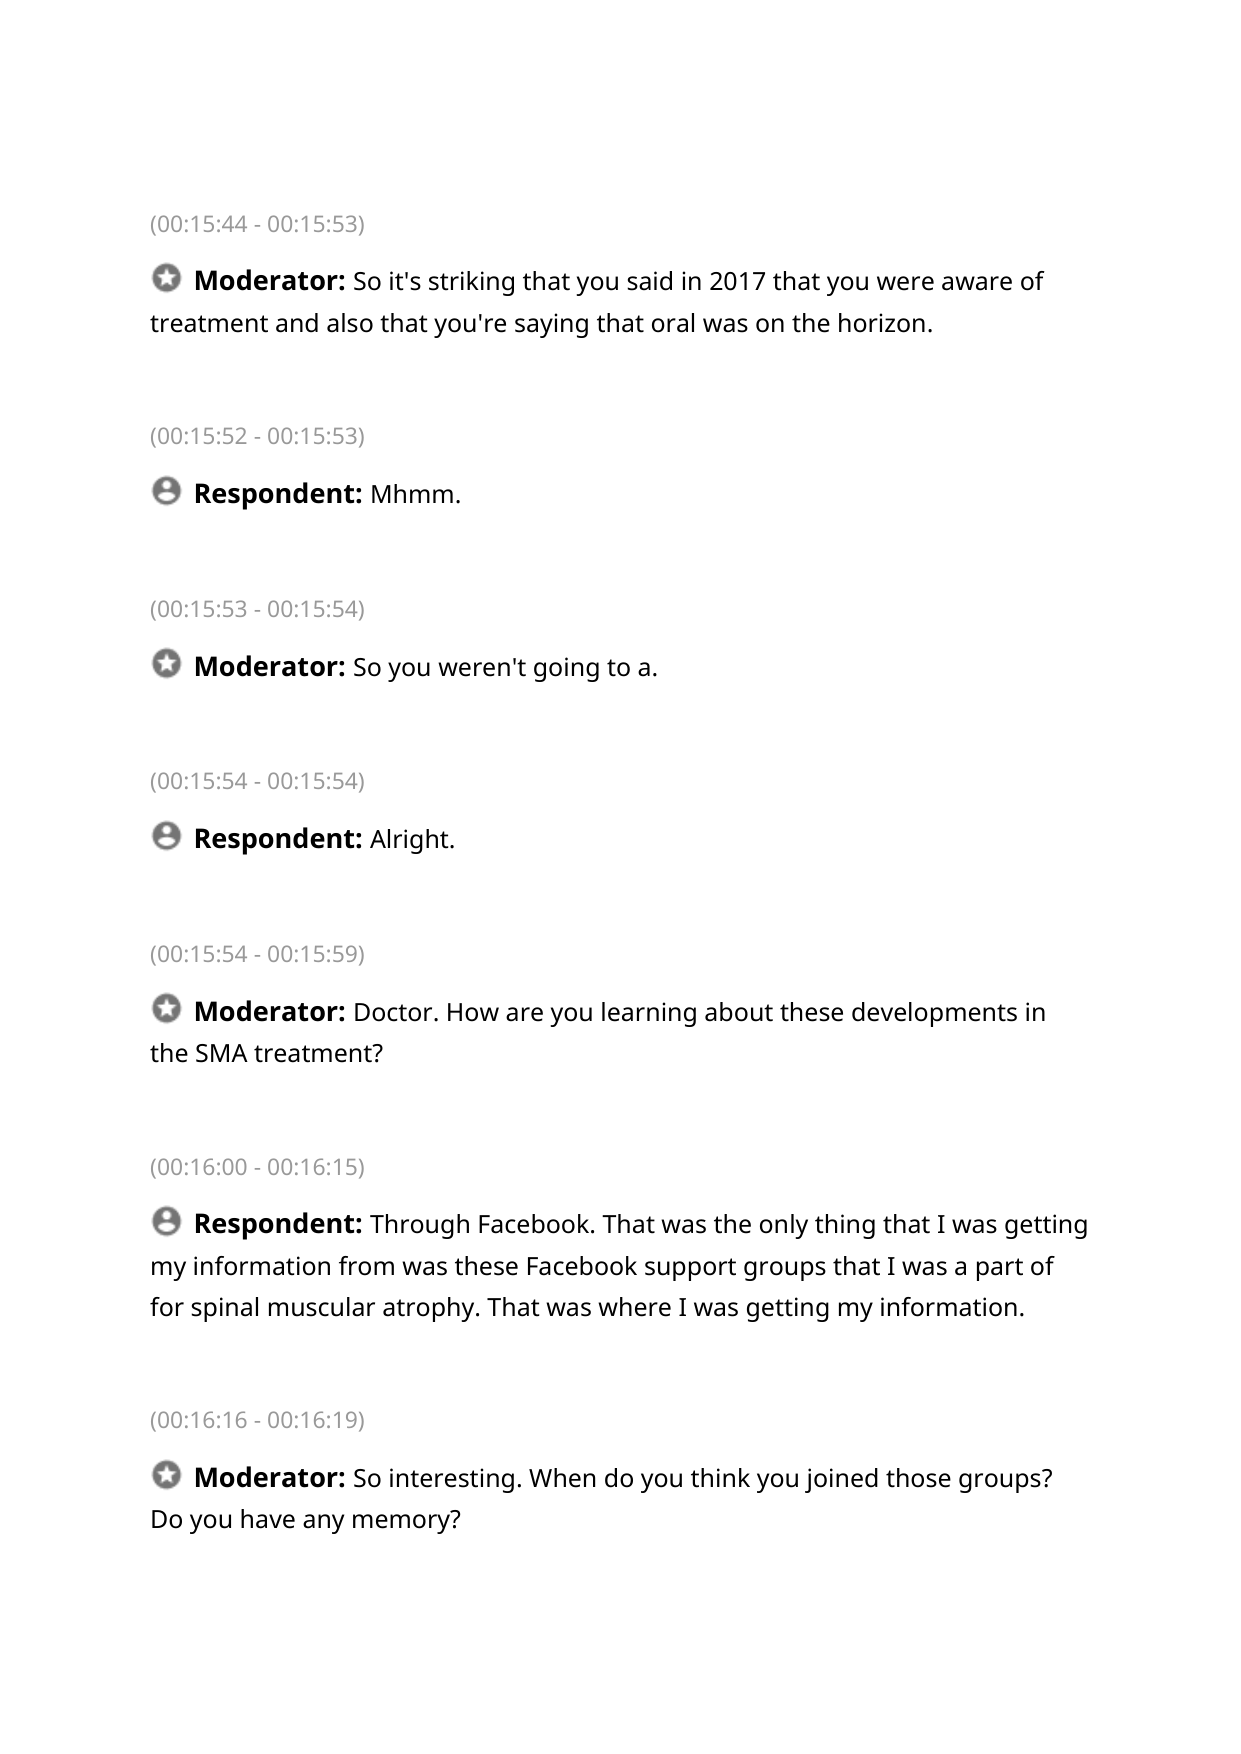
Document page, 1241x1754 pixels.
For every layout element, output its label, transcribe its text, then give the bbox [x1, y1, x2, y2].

text (00:15:52 - 00:15:53) [150, 420, 1090, 452]
text Moderator: So interesting. When do you think you joined those groups? Do you have any memory? [150, 1458, 1090, 1536]
picture [150, 1204, 184, 1239]
text Respondent: Through Facebook. That was the only thing that I was getting my information from was these Facebook support groups that I was a part of for spinal muscular atrophy. That was where I was getting my information. [150, 1205, 1090, 1323]
text Moderator: So it's striking that you said in 2017 that you were aware of treatment and also that you're saying that oral was on the horizon. [150, 262, 1090, 339]
text (00:15:54 - 00:15:54) [150, 765, 1090, 797]
text (00:15:53 - 00:15:54) [150, 593, 1090, 624]
picture [150, 991, 184, 1026]
text Moderator: So you weren't going to a. [150, 647, 1090, 684]
text (00:15:44 - 00:15:53) [150, 207, 1090, 239]
picture [150, 1458, 184, 1492]
picture [150, 474, 184, 508]
text (00:15:54 - 00:15:59) [150, 938, 1090, 969]
picture [150, 819, 184, 853]
text Respondent: Mhmm. [150, 474, 1090, 511]
text Respondent: Alright. [150, 819, 1090, 856]
text Moderator: Doctor. How are you learning about these developments in the SMA treatment? [150, 992, 1090, 1070]
text (00:16:16 - 00:16:19) [150, 1404, 1090, 1436]
picture [150, 646, 184, 681]
text (00:16:00 - 00:16:15) [150, 1151, 1090, 1182]
picture [150, 261, 184, 295]
